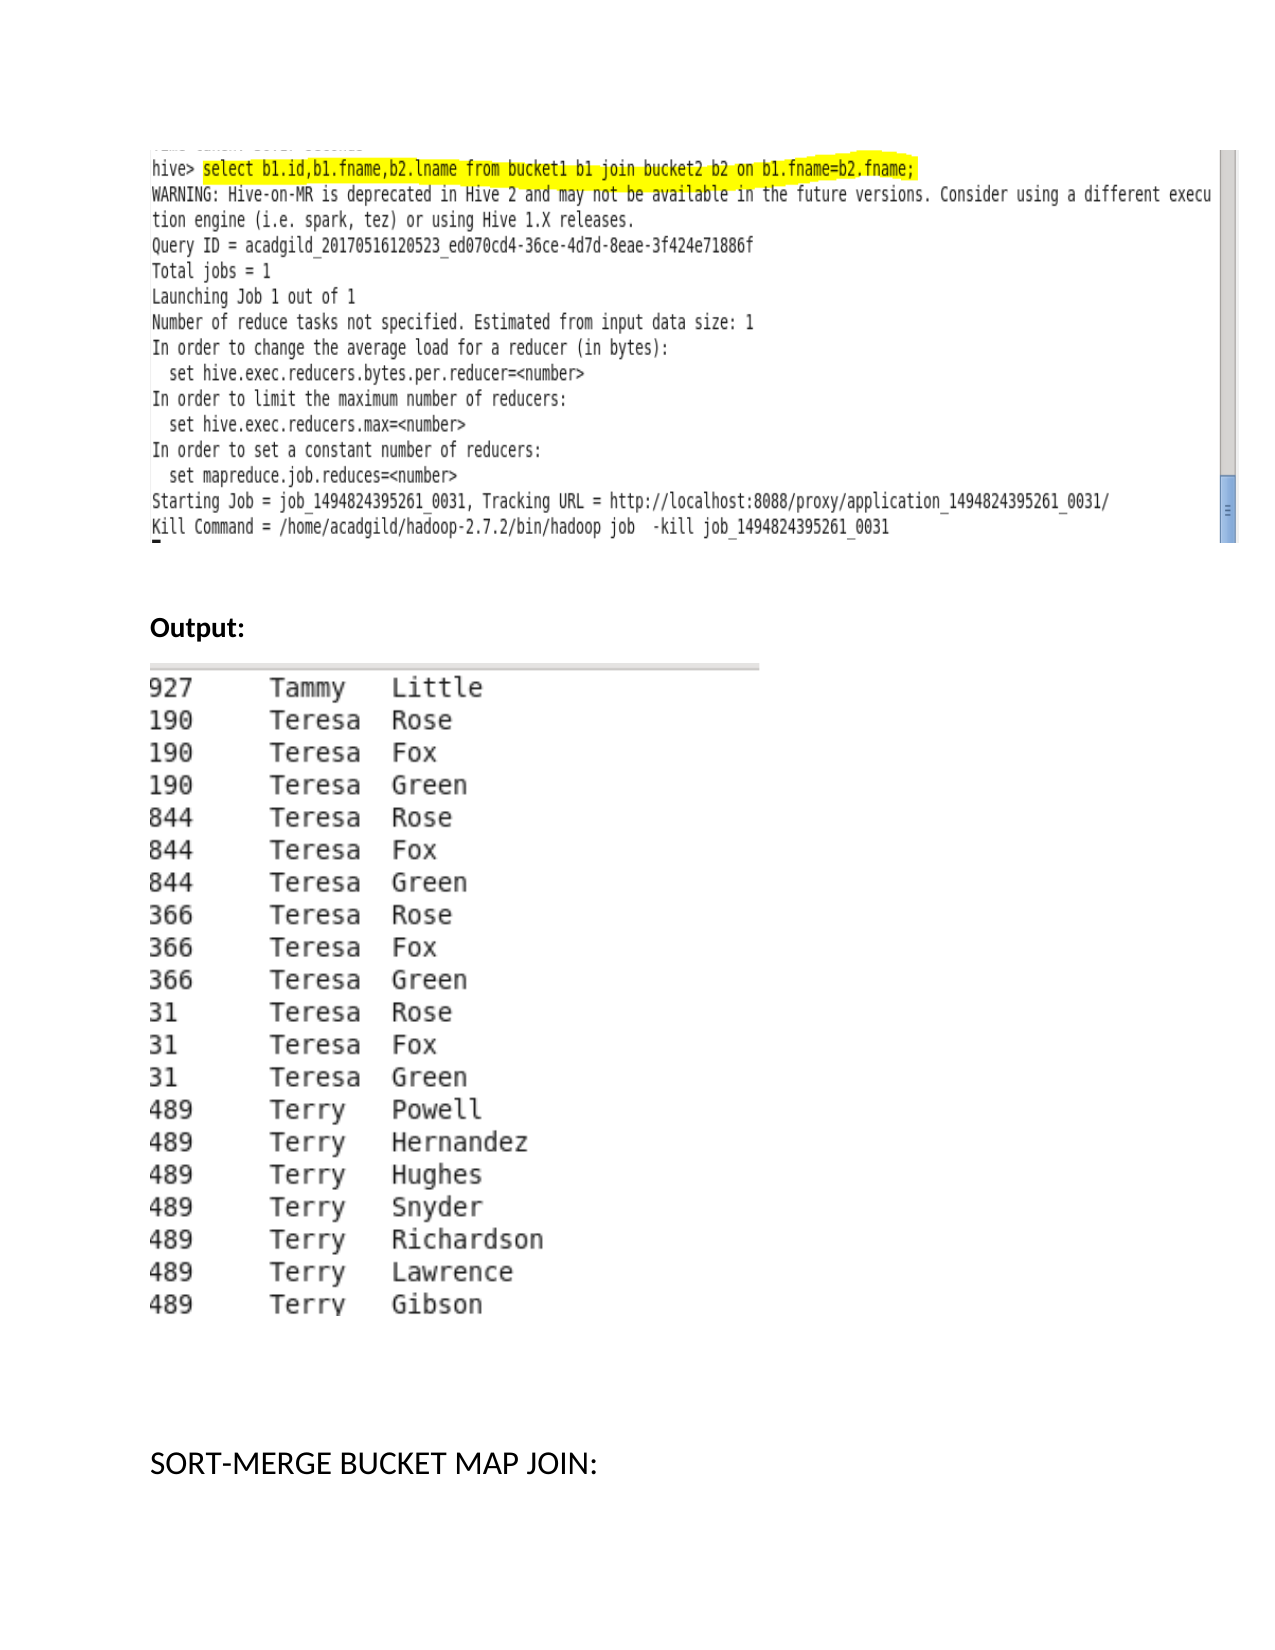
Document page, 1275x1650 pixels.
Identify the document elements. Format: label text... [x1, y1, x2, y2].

picture [150, 663, 760, 1316]
picture [150, 150, 1239, 543]
text SORT-MERGE BUCKET MAP JOIN: [150, 1442, 1125, 1483]
text Output: [150, 609, 1125, 645]
